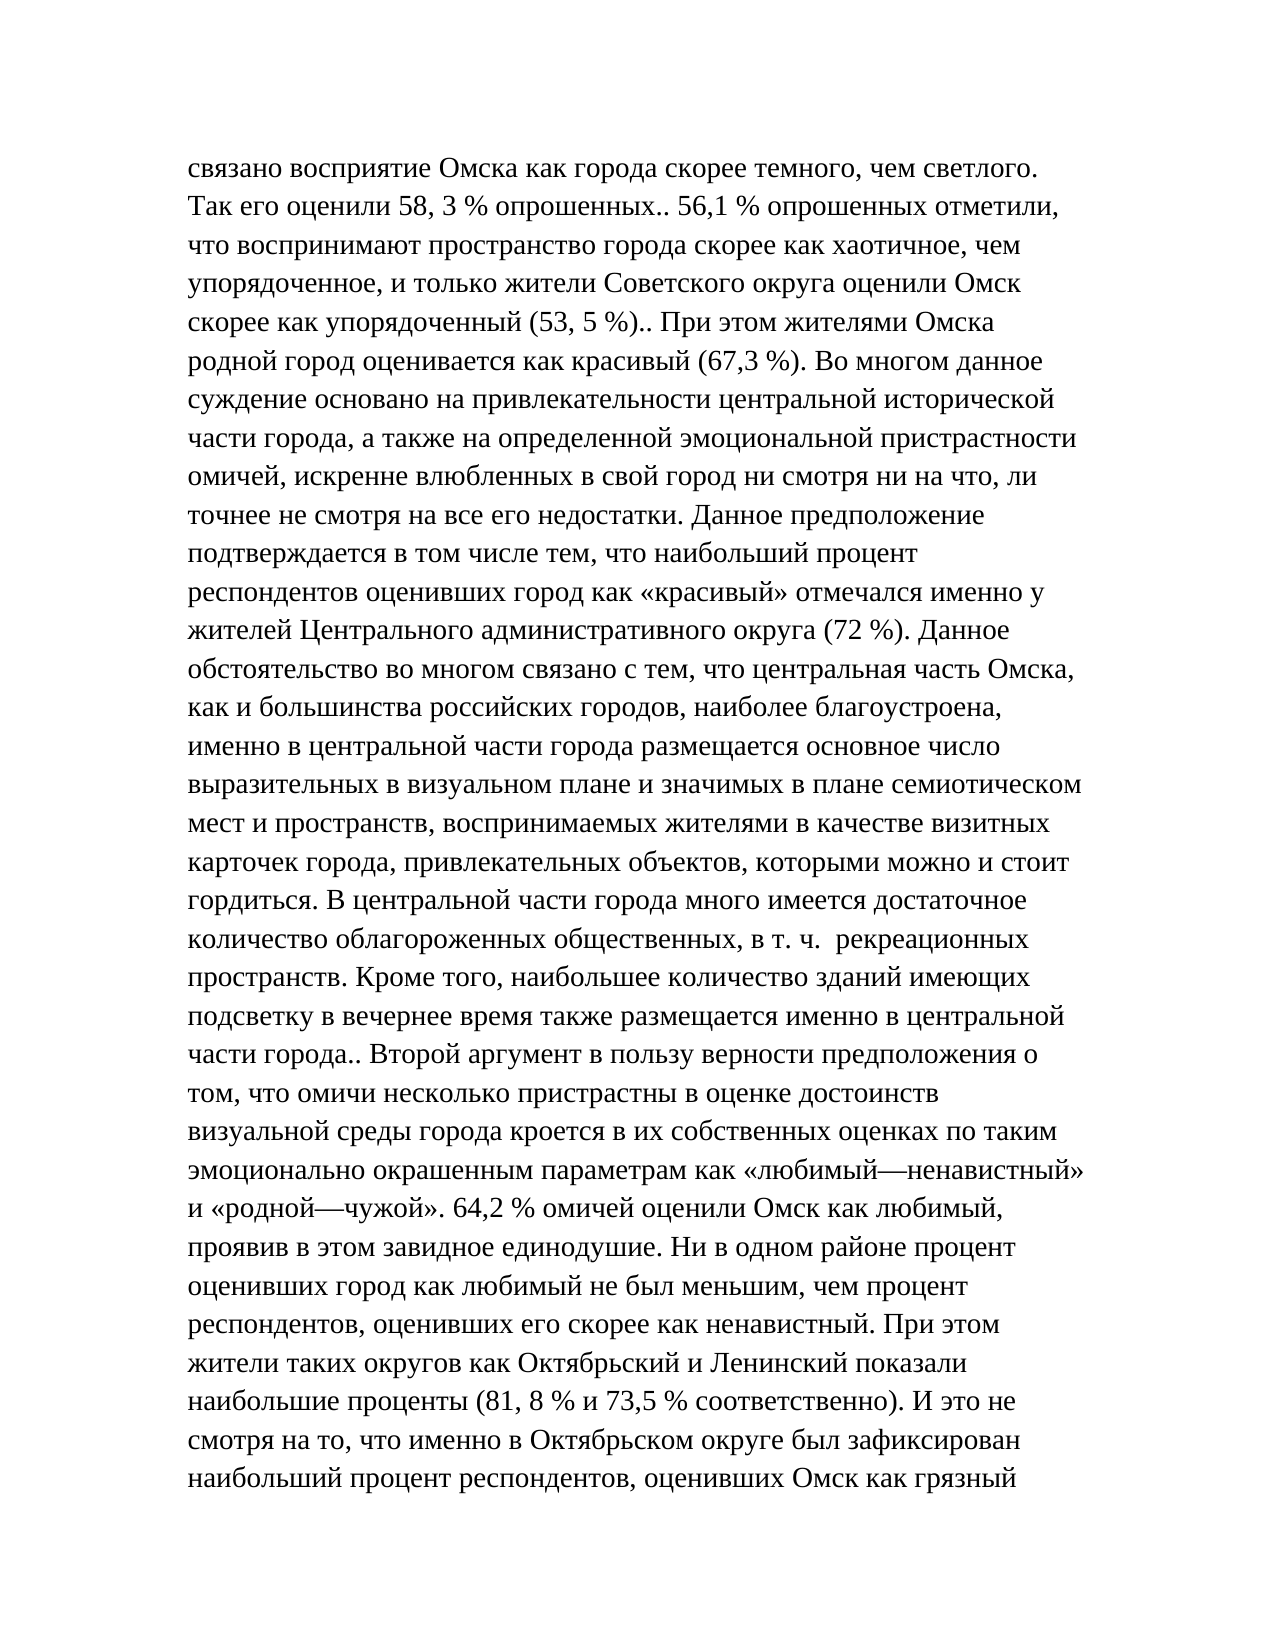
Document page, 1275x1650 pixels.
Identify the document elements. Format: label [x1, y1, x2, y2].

text [187, 150, 1087, 1494]
